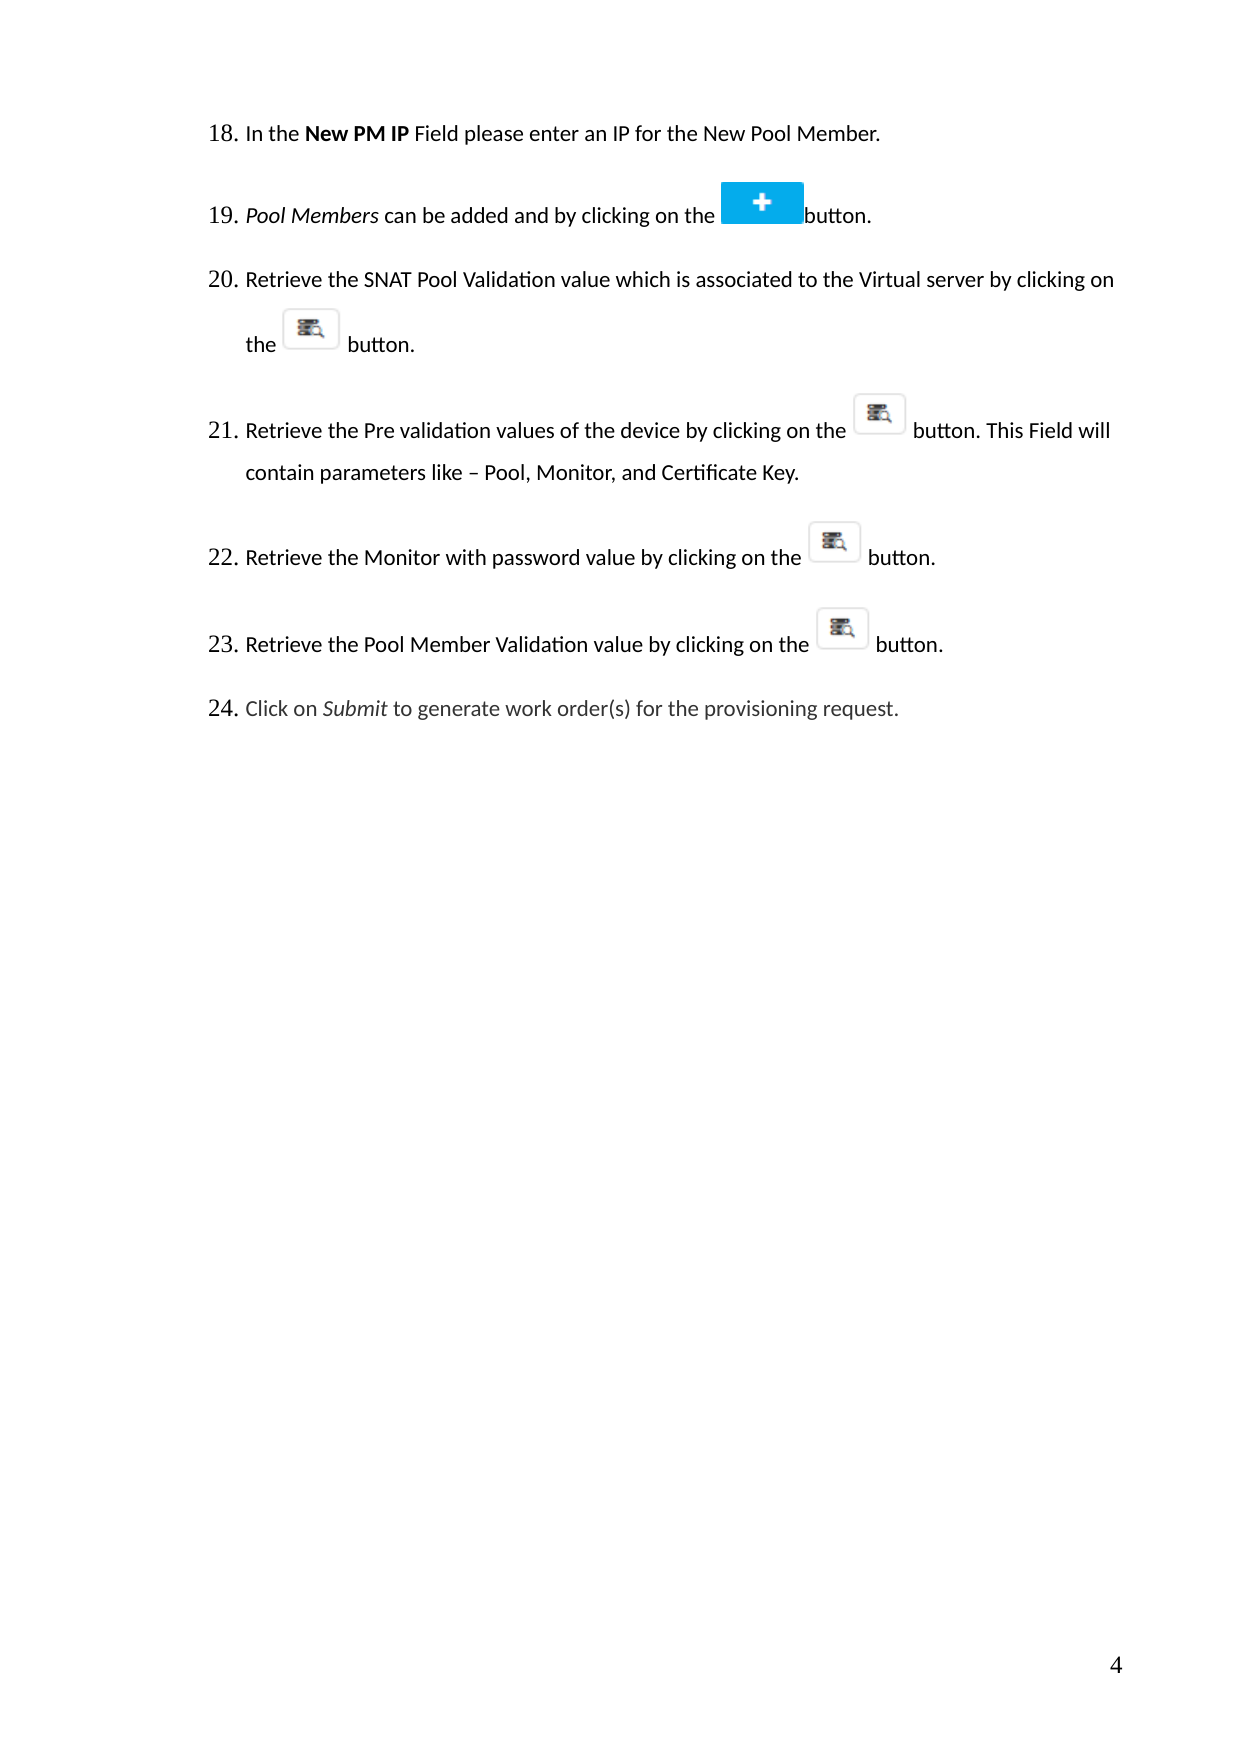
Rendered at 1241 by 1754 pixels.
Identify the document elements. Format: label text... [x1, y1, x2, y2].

list Retrieve the Pre validation values of the device by clicking on the button. This Field will contain parameters like – Pool, Monitor, and Certificate Key. [208, 393, 1122, 486]
picture [807, 520, 863, 566]
picture [753, 193, 772, 210]
picture [815, 606, 871, 653]
list Pool Members can be added and by clicking on the button. [208, 182, 1122, 229]
picture [852, 392, 908, 438]
list Click on Submit to generate work order(s) for the provisioning request. [208, 693, 1122, 722]
list Retrieve the Monitor with password value by clicking on the button. [208, 521, 1122, 572]
list In the New PM IP Field please enter an IP for the New Pool Member. [208, 118, 1122, 147]
list Retrieve the SNAT Pool Validation value which is associated to the Virtual server by clicking on the button. [208, 264, 1122, 358]
picture [281, 307, 342, 353]
list Retrieve the Pool Member Validation value by clicking on the button. [208, 607, 1122, 658]
